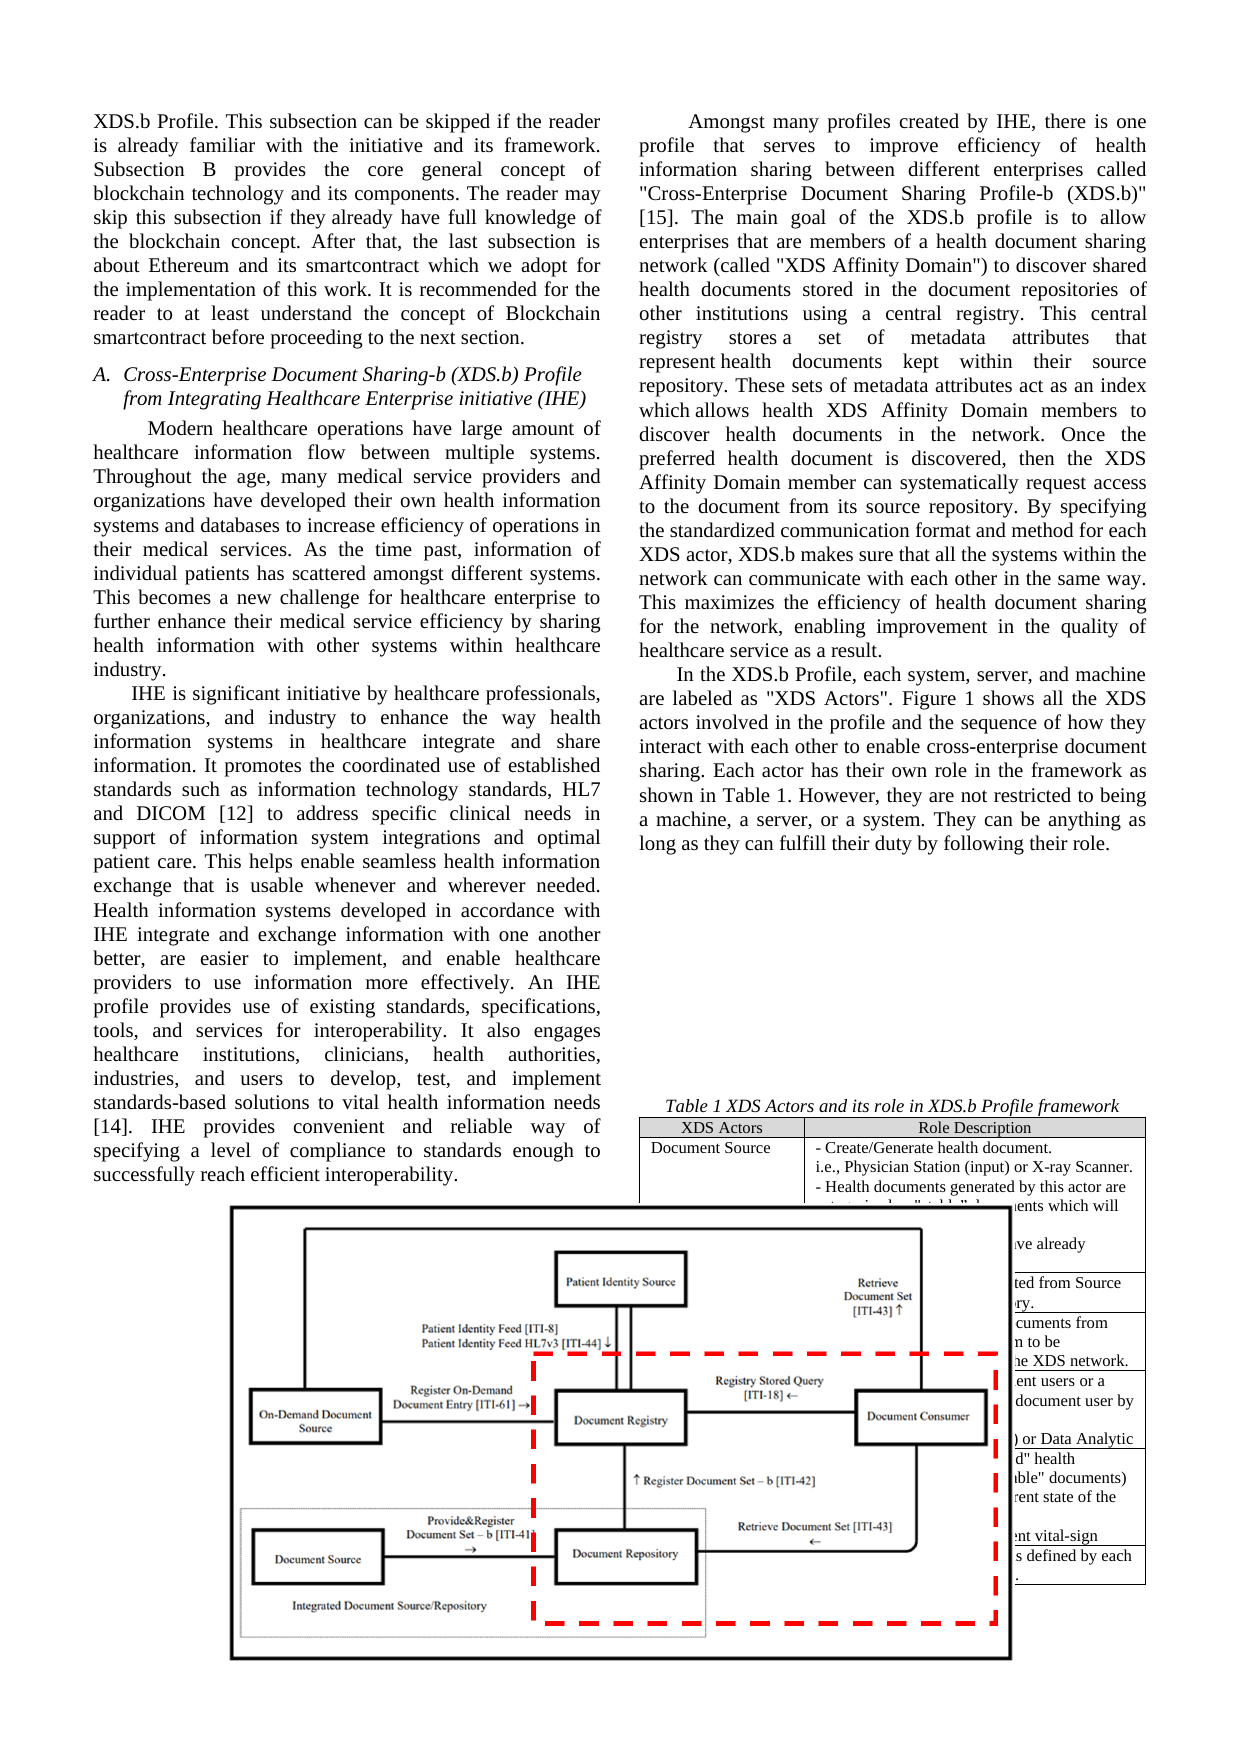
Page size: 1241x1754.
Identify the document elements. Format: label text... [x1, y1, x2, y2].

subtitle Cross-Enterprise Document Sharing-b (XDS.b) Profile from Integrating Healthcare Enterprise initiative (IHE) [93, 362, 601, 410]
text Amongst many profiles created by IHE, there is one profile that serves to improve efficiency of health information sharing between different enterprises called "Cross-Enterprise Document Sharing Profile-b (XDS.b)" [15]. The main goal of the XDS.b profile is to allow enterprises that are members of a health document sharing network (called "XDS Affinity Domain") to discover shared health documents stored in the document repositories of other institutions using a central registry. This central registry stores a set of metadata attributes that represent health documents kept within their source repository. These sets of metadata attributes act as an index which allows health XDS Affinity Domain members to discover health documents in the network. Once the preferred health document is discovered, then the XDS Affinity Domain member can systematically request access to the document from its source repository. By specifying the standardized communication format and method for each XDS actor, XDS.b makes sure that all the systems within the network can communicate with each other in the same way. This maximizes the efficiency of health document sharing for the network, enabling improvement in the quality of healthcare service as a result. [639, 109, 1147, 662]
text IHE is significant initiative by healthcare professionals, organizations, and industry to enhance the way health information systems in healthcare integrate and share information. It promotes the coordinated use of established standards such as information technology standards, HL7 and DICOM [12] to address specific clinical needs in support of information system integrations and optimal patient care. This helps enable seamless health information exchange that is usable whenever and wherever needed. Health information systems developed in accordance with IHE integrate and exchange information with one another better, are easier to implement, and enable healthcare providers to use information more effectively. An IHE profile provides use of existing standards, specifications, tools, and services for interoperability. It also engages healthcare institutions, clinicians, health authorities, industries, and users to develop, test, and implement standards-based solutions to vital health information needs [14]. IHE provides convenient and reliable way of specifying a level of compliance to standards enough to successfully reach efficient interoperability. [93, 681, 601, 1186]
table_cell Create or generate "on-demand" health documents (as opposed to "stable" documents) that always update for the current state of the document when called. i.e., Bedside monitoring, Patient vital-sign [1015, 1449, 1145, 1545]
table_cell An interface for health document users or a system which acts as a health document user by itself. i.e., Physician Station (output) or Data Analytic [1015, 1371, 1145, 1448]
picture [227, 1203, 1015, 1663]
table_cell Register an index of health documents from repositories which allows them to be discoverable by members of the XDS network. [1015, 1313, 1145, 1370]
table_header Role Description [805, 1118, 1145, 1137]
table_cell - Create/Generate health document. i.e., Physician Station (input) or X-ray Scanner. - Health documents generated by this actor are categorized as "stable” documents which will not be changed in the future. i.e., A record of events that have already happened in the past. [805, 1138, 1145, 1272]
table_cell Document Source [640, 1138, 804, 1203]
table_cell Store health document generated from Source i.e., Health document repository. [1015, 1273, 1145, 1312]
text Table 1 XDS Actors and its role in XDS.b Profile framework [639, 1095, 1147, 1117]
text Modern healthcare operations have large amount of healthcare information flow between multiple systems. Throughout the age, many medical service providers and organizations have developed their own health information systems and databases to increase efficiency of operations in their medical services. As the time past, information of individual patients has scattered amongst different systems. This becomes a new challenge for healthcare enterprise to further enhance their medical service efficiency by sharing health information with other systems within healthcare industry. [93, 416, 601, 681]
table_header XDS Actors [640, 1118, 804, 1137]
text In the XDS.b Profile, each system, server, and machine are labeled as "XDS Actors". Figure 1 shows all the XDS actors involved in the profile and the sequence of how they interact with each other to enable cross-enterprise document sharing. Each actor has their own role in the framework as shown in Table 1. However, they are not restricted to being a machine, a server, or a system. They can be anything as long as they can fulfill their duty by following their role. [639, 662, 1147, 855]
